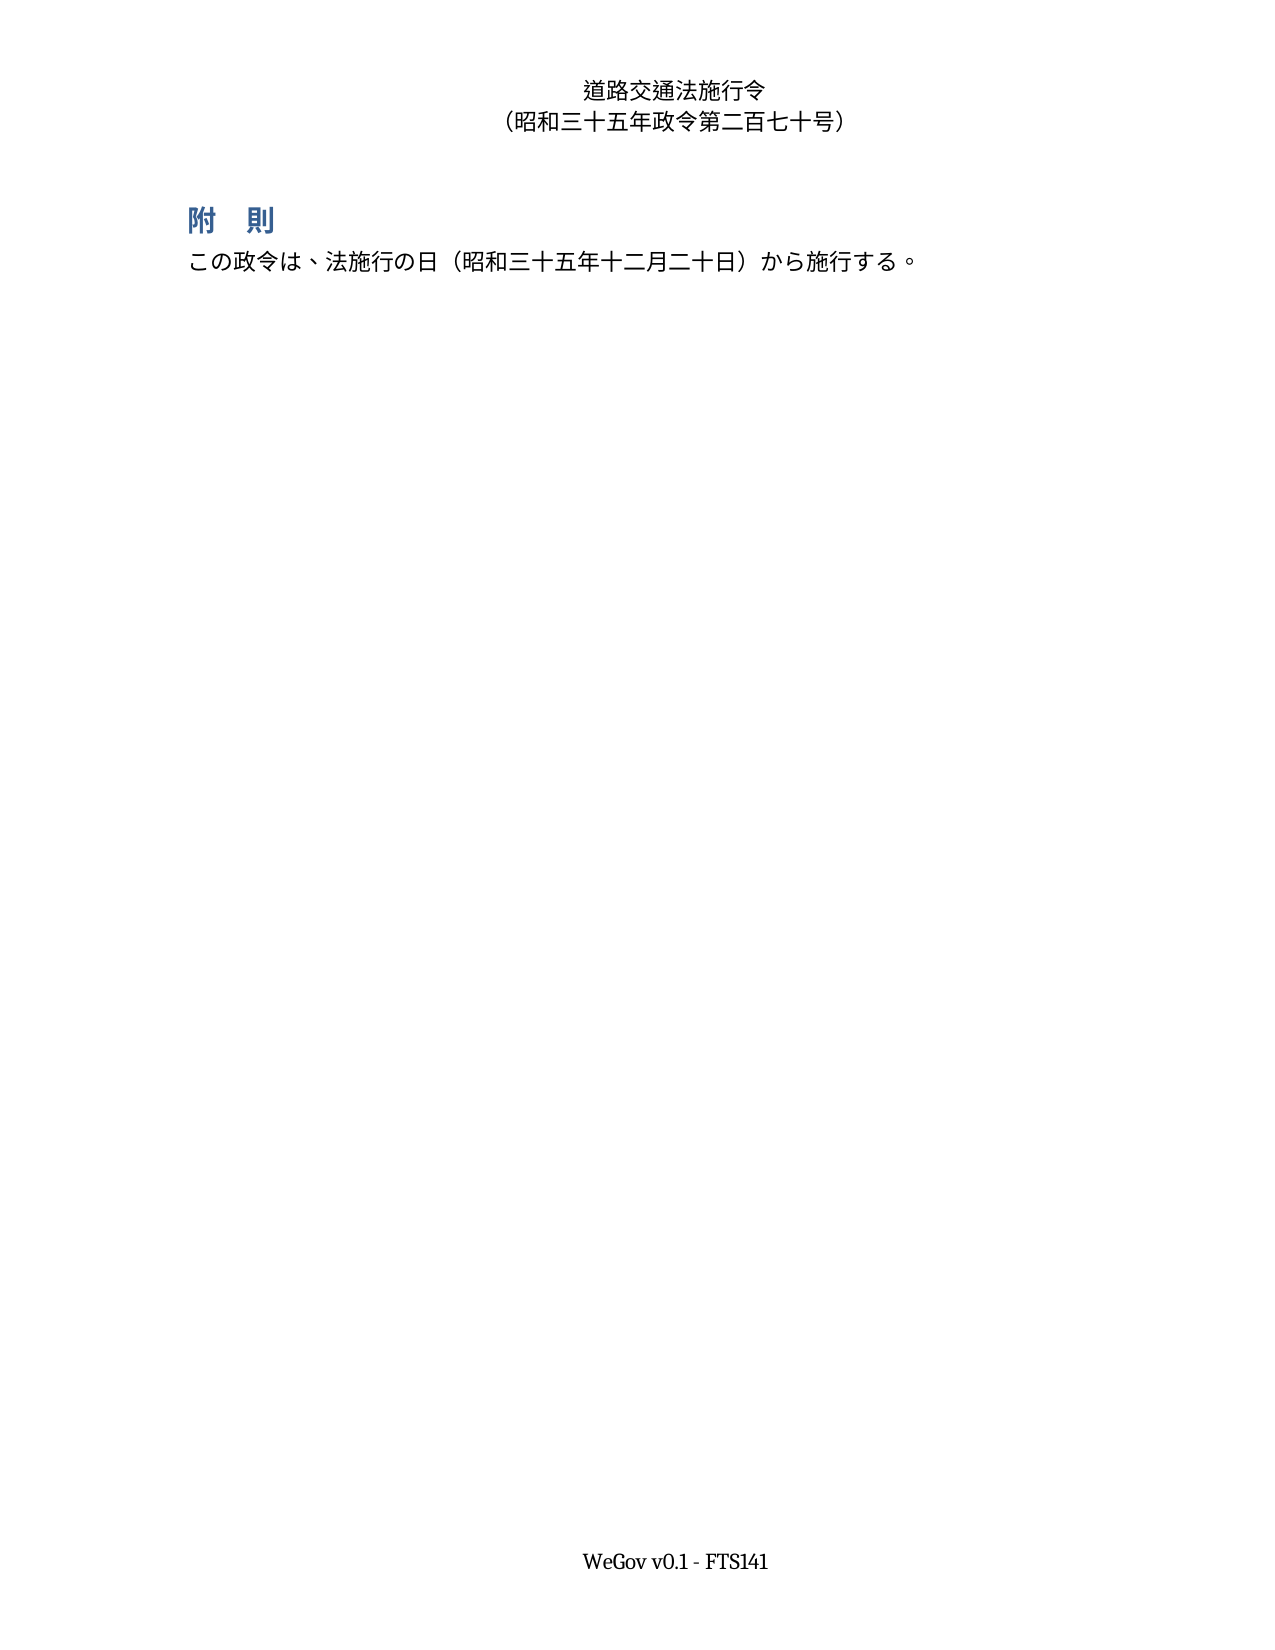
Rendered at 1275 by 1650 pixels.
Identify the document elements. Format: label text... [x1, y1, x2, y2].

text この政令は、法施行の日（昭和三十五年十二月二十日）から施行する。 [187, 246, 1087, 277]
subtitle 附 則 [187, 200, 1087, 240]
